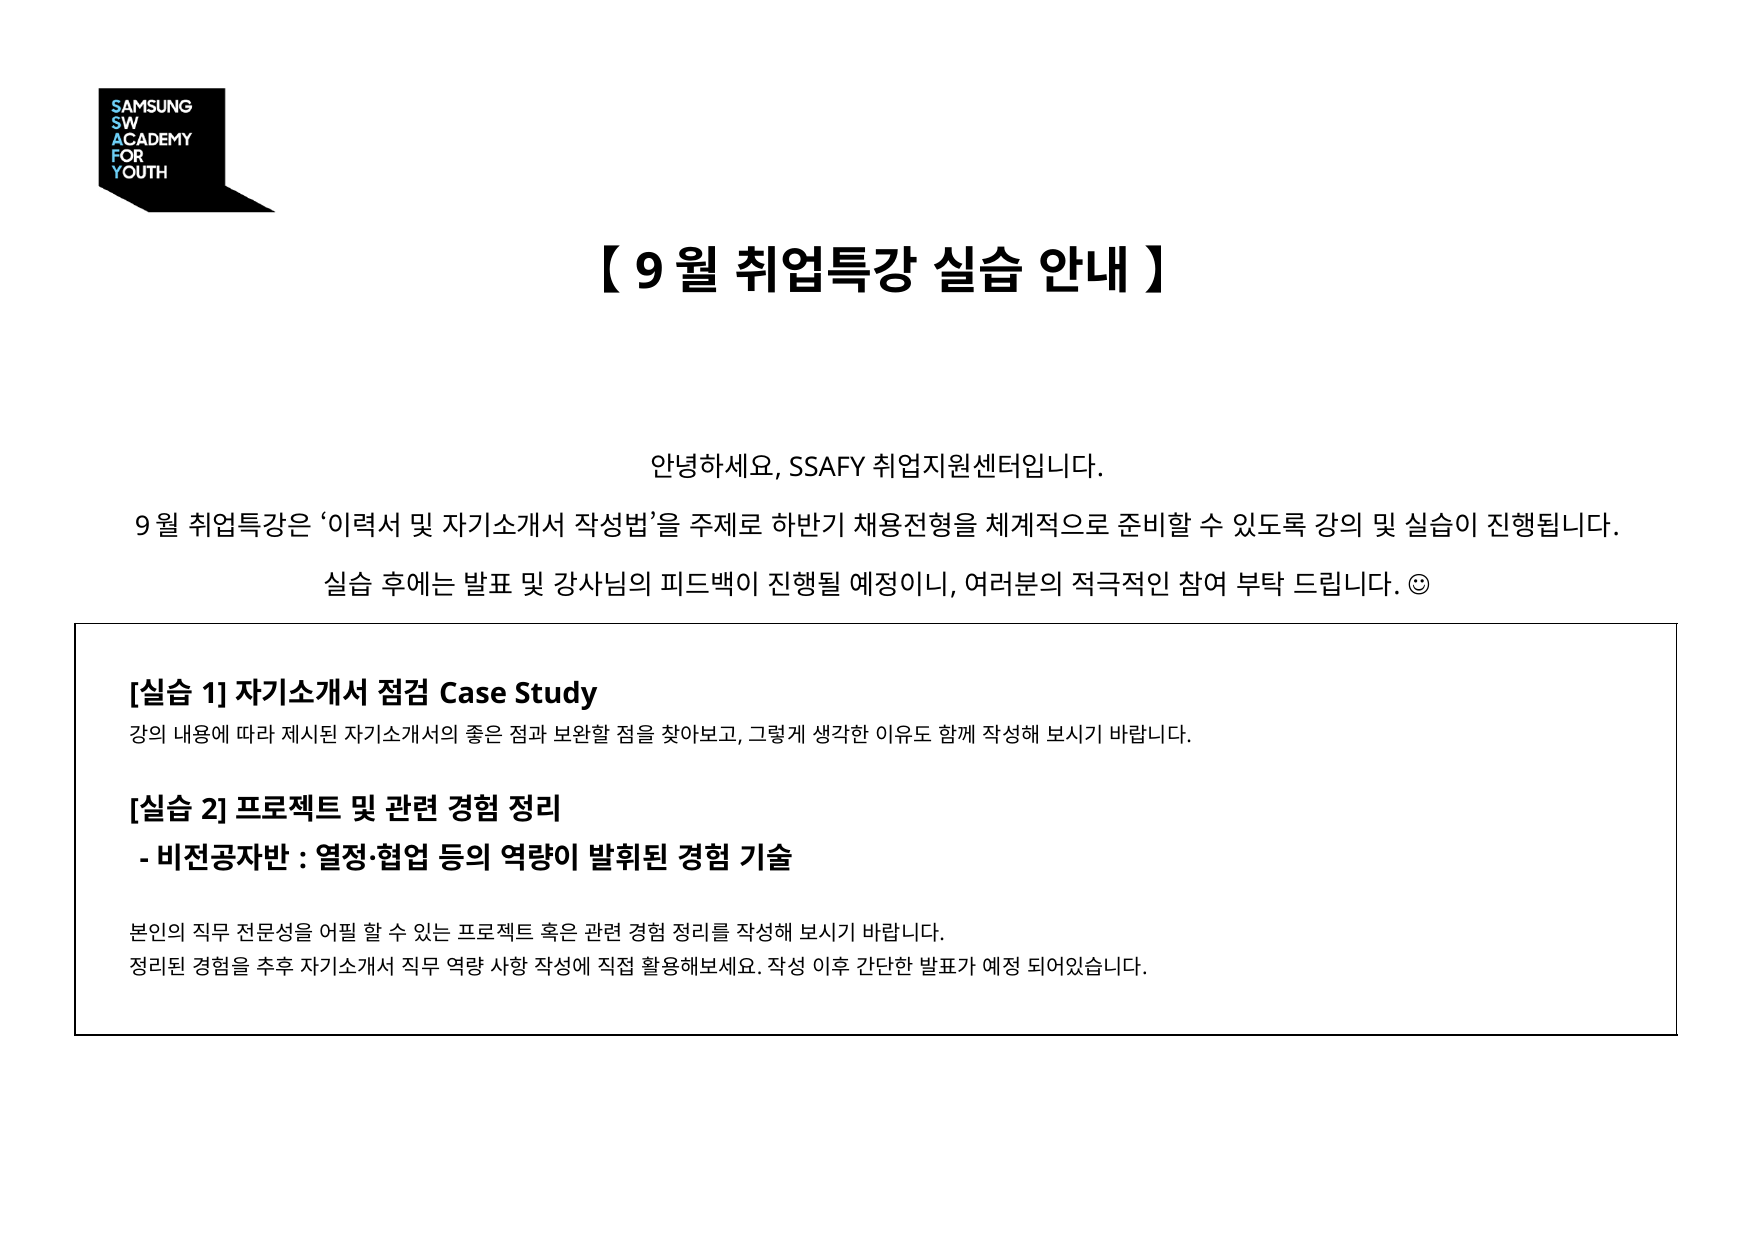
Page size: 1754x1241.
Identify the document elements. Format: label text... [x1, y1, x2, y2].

text 9월 취업특강은 ‘이력서 및 자기소개서 작성법’을 주제로 하반기 채용전형을 체계적으로 준비할 수 있도록 강의 및 실습이 진행됩니다. [75, 504, 1679, 543]
text 안녕하세요, SSAFY 취업지원센터입니다. [75, 445, 1679, 484]
picture [75, 75, 296, 227]
text 【 9월 취업특강 실습 안내 】 [75, 231, 1679, 303]
table_header [실습 1] 자기소개서 점검 Case Study 강의 내용에 따라 제시된 자기소개서의 좋은 점과 보완할 점을 찾아보고, 그렇게 생각한 이유도 함께 작성해 보시기 바랍니다. [실습 2] 프로젝트 및 관련 경험 정리 - 비전공자반 : 열정·협업 등의 역량이 발휘된 경험 기술 본인의 직무 전문성을 어필 할 수 있는 프로젝트 혹은 관련 경험 정리를 작성해 보시기 바랍니다. 정리된 경험을 추후 자기소개서 직무 역량 사항 작성에 직접 활용해보세요. 작성 이후 간단한 발표가 예정 되어있습니다. [76, 624, 1676, 1034]
text 실습 후에는 발표 및 강사님의 피드백이 진행될 예정이니, 여러분의 적극적인 참여 부탁 드립니다. [75, 563, 1679, 603]
